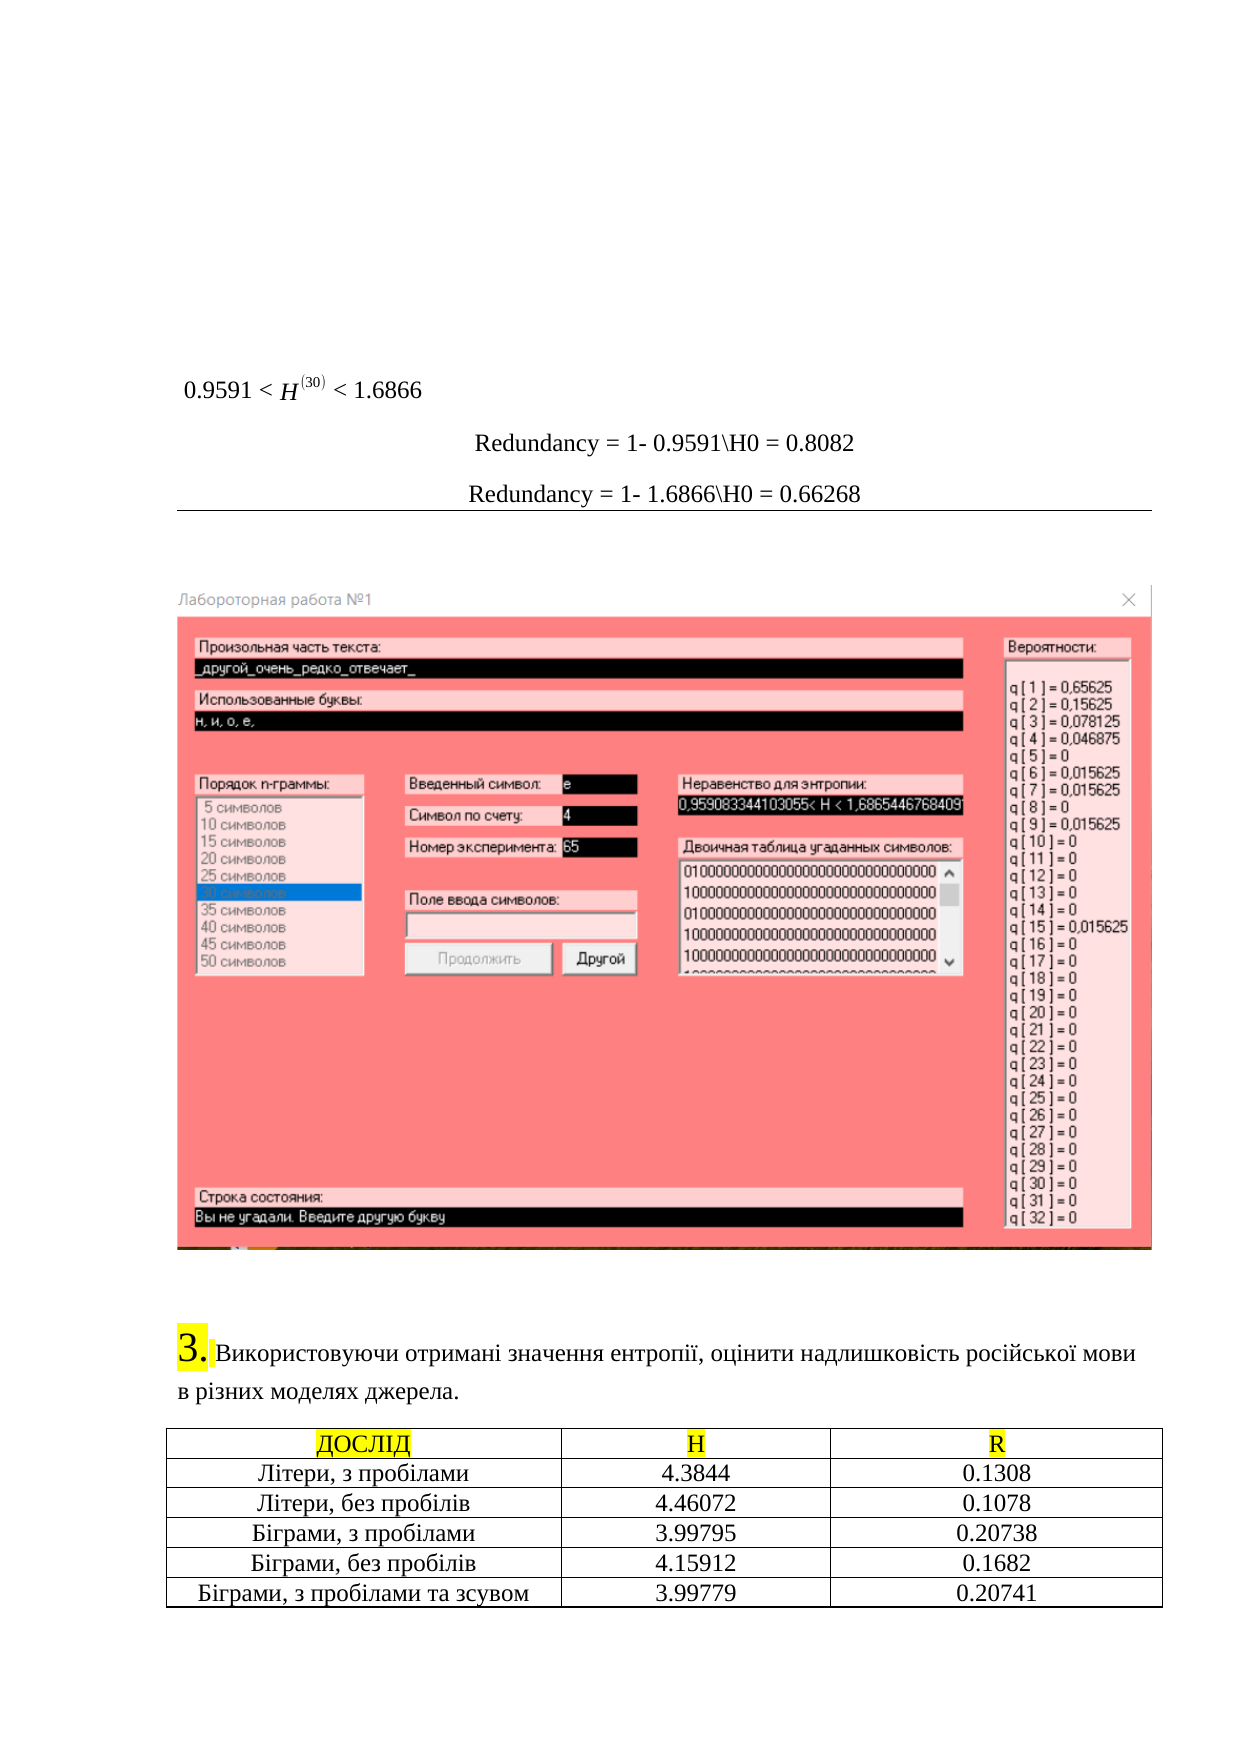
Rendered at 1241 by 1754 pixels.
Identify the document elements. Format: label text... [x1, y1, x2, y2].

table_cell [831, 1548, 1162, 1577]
text 0.9591 < < 1.6866 [177, 374, 1152, 405]
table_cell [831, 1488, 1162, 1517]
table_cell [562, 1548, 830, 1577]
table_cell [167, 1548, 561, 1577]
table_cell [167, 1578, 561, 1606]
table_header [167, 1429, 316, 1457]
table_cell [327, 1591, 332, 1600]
text Redundancy = 1- 0.9591\H0 = 0.8082 [177, 428, 1152, 457]
text Redundancy = 1- 1.6866\H0 = 0.66268 [177, 479, 1152, 510]
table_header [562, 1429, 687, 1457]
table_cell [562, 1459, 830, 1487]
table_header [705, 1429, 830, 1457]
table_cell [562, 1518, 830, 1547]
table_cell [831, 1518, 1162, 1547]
text 3. Використовуючи отримані значення ентропії, оцінити надлишковість російської мови в різних моделях джерела. [177, 1323, 1152, 1405]
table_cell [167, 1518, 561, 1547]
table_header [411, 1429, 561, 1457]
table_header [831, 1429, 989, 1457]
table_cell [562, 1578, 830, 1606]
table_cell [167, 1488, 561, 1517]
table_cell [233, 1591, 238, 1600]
picture [177, 585, 1152, 1250]
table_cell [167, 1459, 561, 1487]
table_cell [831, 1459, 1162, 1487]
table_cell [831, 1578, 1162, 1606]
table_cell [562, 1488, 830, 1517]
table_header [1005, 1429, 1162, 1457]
